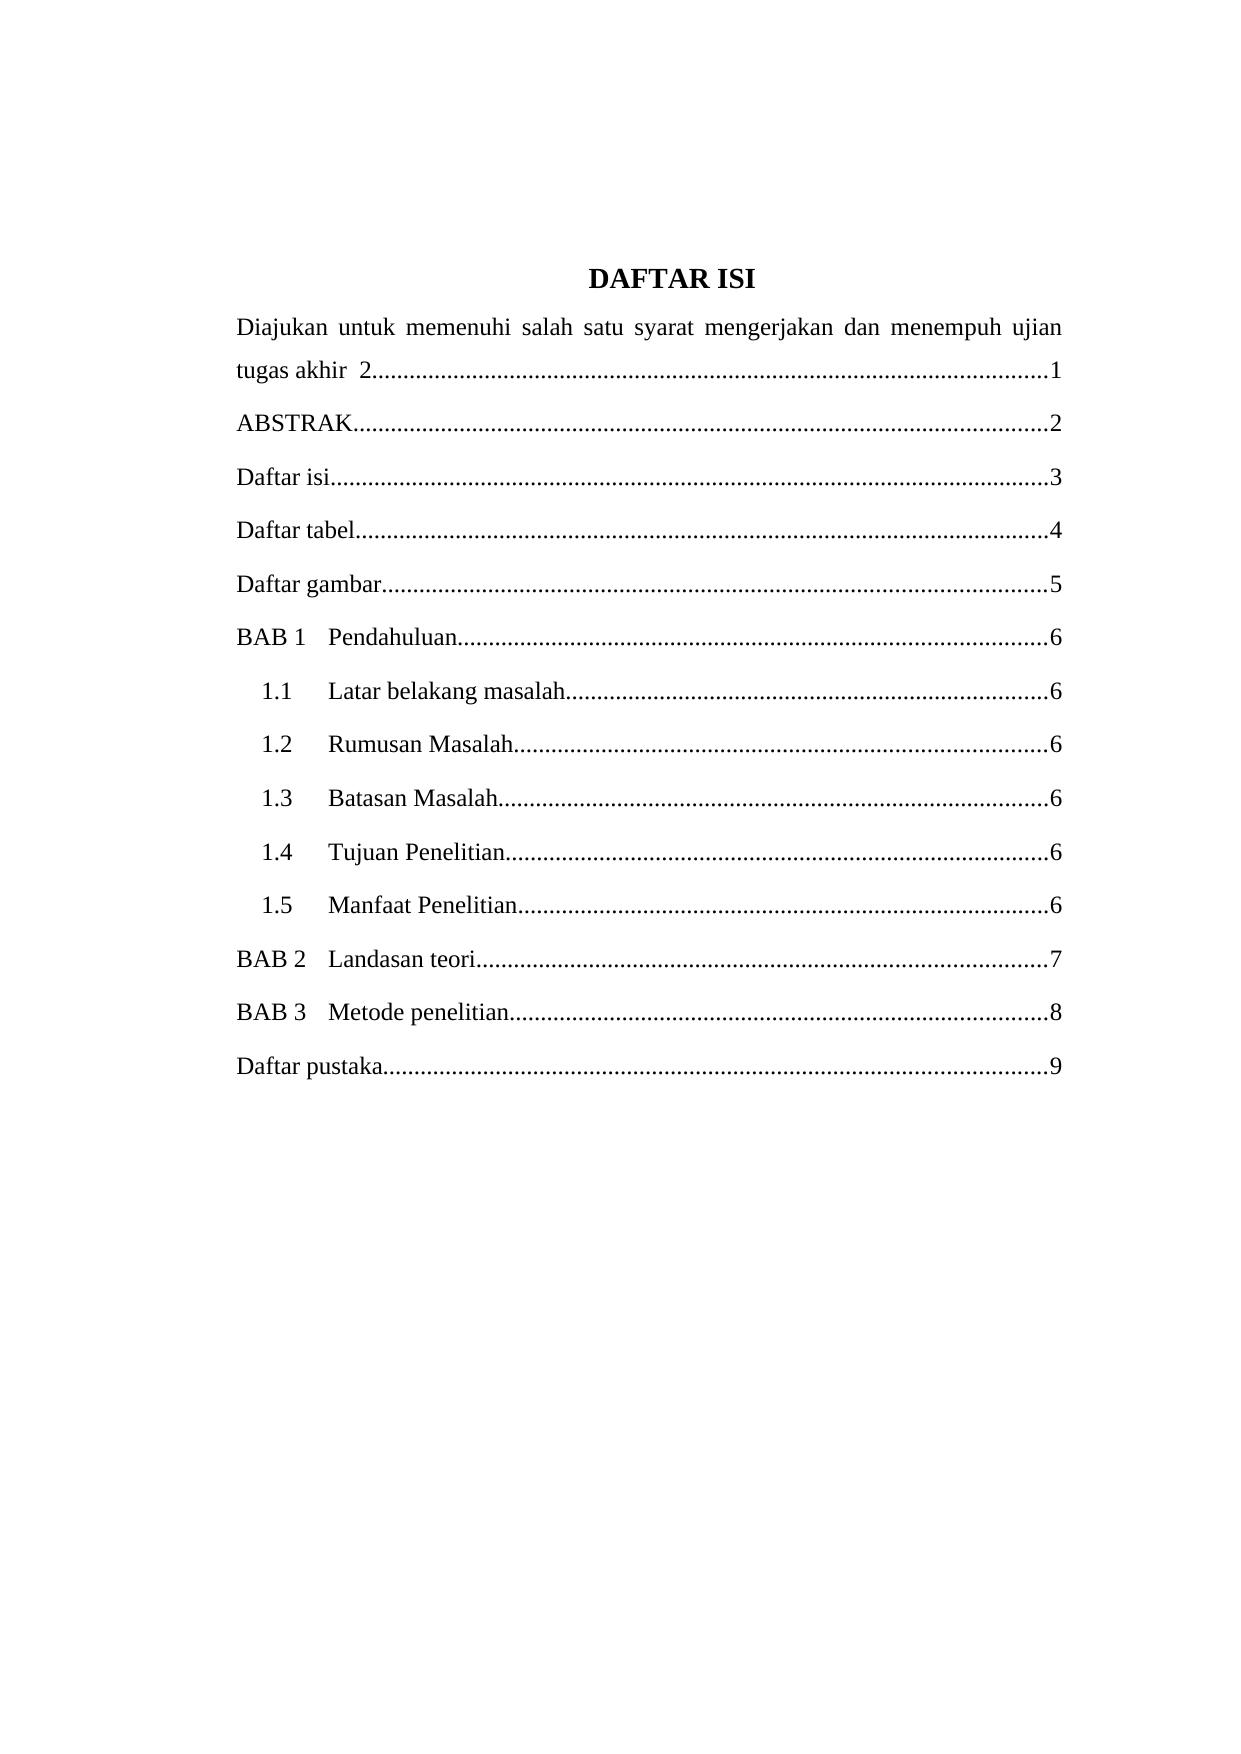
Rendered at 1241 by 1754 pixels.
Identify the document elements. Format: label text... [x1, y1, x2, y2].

text 1.4 Tujuan Penelitian 6 [261, 837, 1063, 865]
subtitle Daftar isi [281, 261, 1063, 295]
text Daftar tabel 4 [236, 515, 1063, 544]
text BAB 3 Metode penelitian 8 [236, 997, 1063, 1026]
text BAB 1 Pendahuluan 6 [236, 622, 1063, 651]
text BAB 2 Landasan teori 7 [236, 944, 1063, 972]
text Daftar gambar 5 [236, 569, 1063, 598]
text 1.5 Manfaat Penelitian 6 [261, 890, 1063, 919]
text ABSTRAK 2 [236, 408, 1063, 437]
text 1.2 Rumusan Masalah 6 [261, 729, 1063, 758]
text Diajukan untuk memenuhi salah satu syarat mengerjakan dan menempuh ujian tugas akhir 2 1 [236, 312, 1063, 383]
text Daftar pustaka 9 [236, 1051, 1063, 1079]
text Daftar isi 3 [236, 462, 1063, 491]
text 1.1 Latar belakang masalah 6 [261, 676, 1063, 705]
text 1.3 Batasan Masalah 6 [261, 783, 1063, 812]
